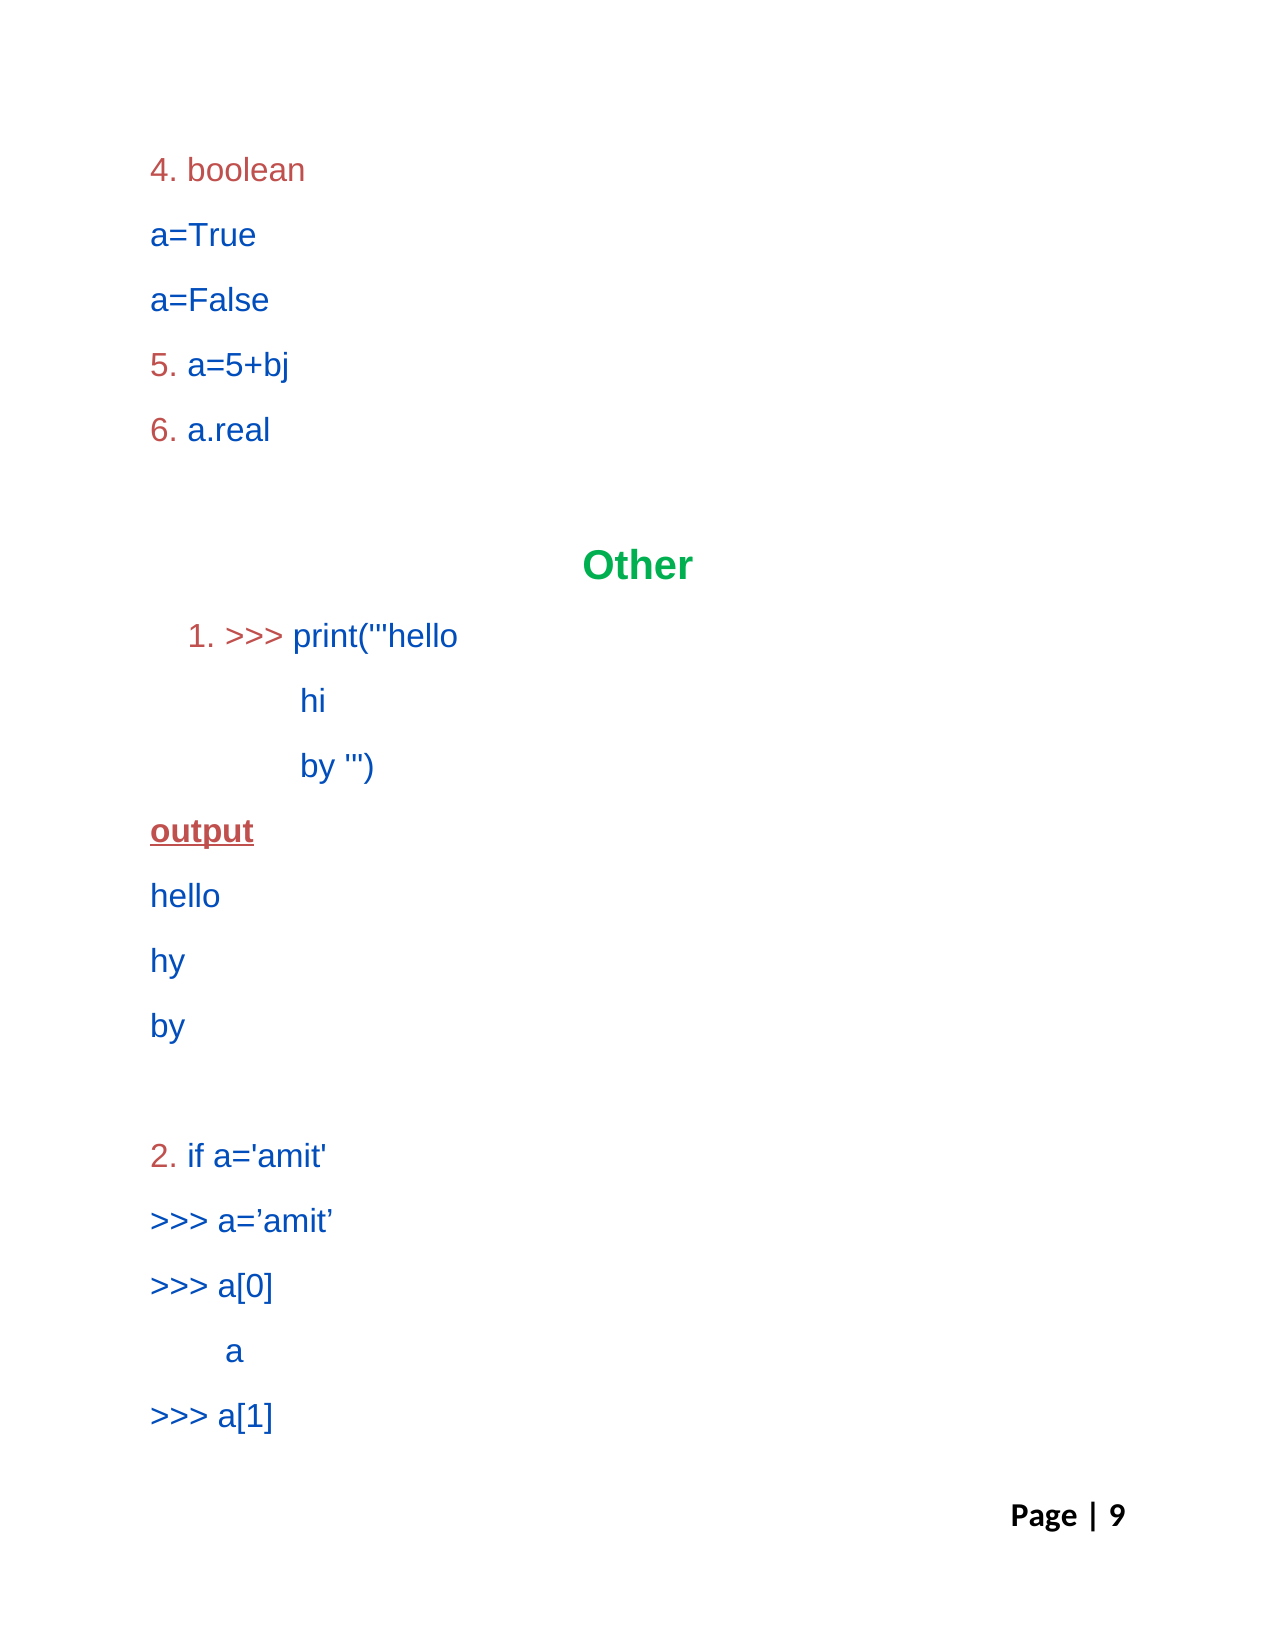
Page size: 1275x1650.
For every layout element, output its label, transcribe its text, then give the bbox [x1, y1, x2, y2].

text >>> a[0] [150, 1266, 1125, 1304]
text 6. a.real [150, 410, 1125, 448]
text a [150, 1331, 1125, 1369]
text 5. a=5+bj [150, 345, 1125, 383]
text a=False [150, 280, 1125, 318]
text hy [150, 941, 1125, 979]
text Other [150, 540, 1125, 588]
list >>> print('''hello [187, 616, 1125, 654]
text hello [150, 876, 1125, 914]
text 2. if a='amit' [150, 1136, 1125, 1174]
text output [150, 811, 1125, 849]
text hi [225, 681, 1125, 719]
text >>> a[1] [150, 1396, 1125, 1434]
text >>> a=’amit’ [150, 1201, 1125, 1239]
text a=True [150, 215, 1125, 253]
text by [150, 1006, 1125, 1044]
text 4. boolean [150, 150, 1125, 188]
text by ''') [225, 746, 1125, 784]
